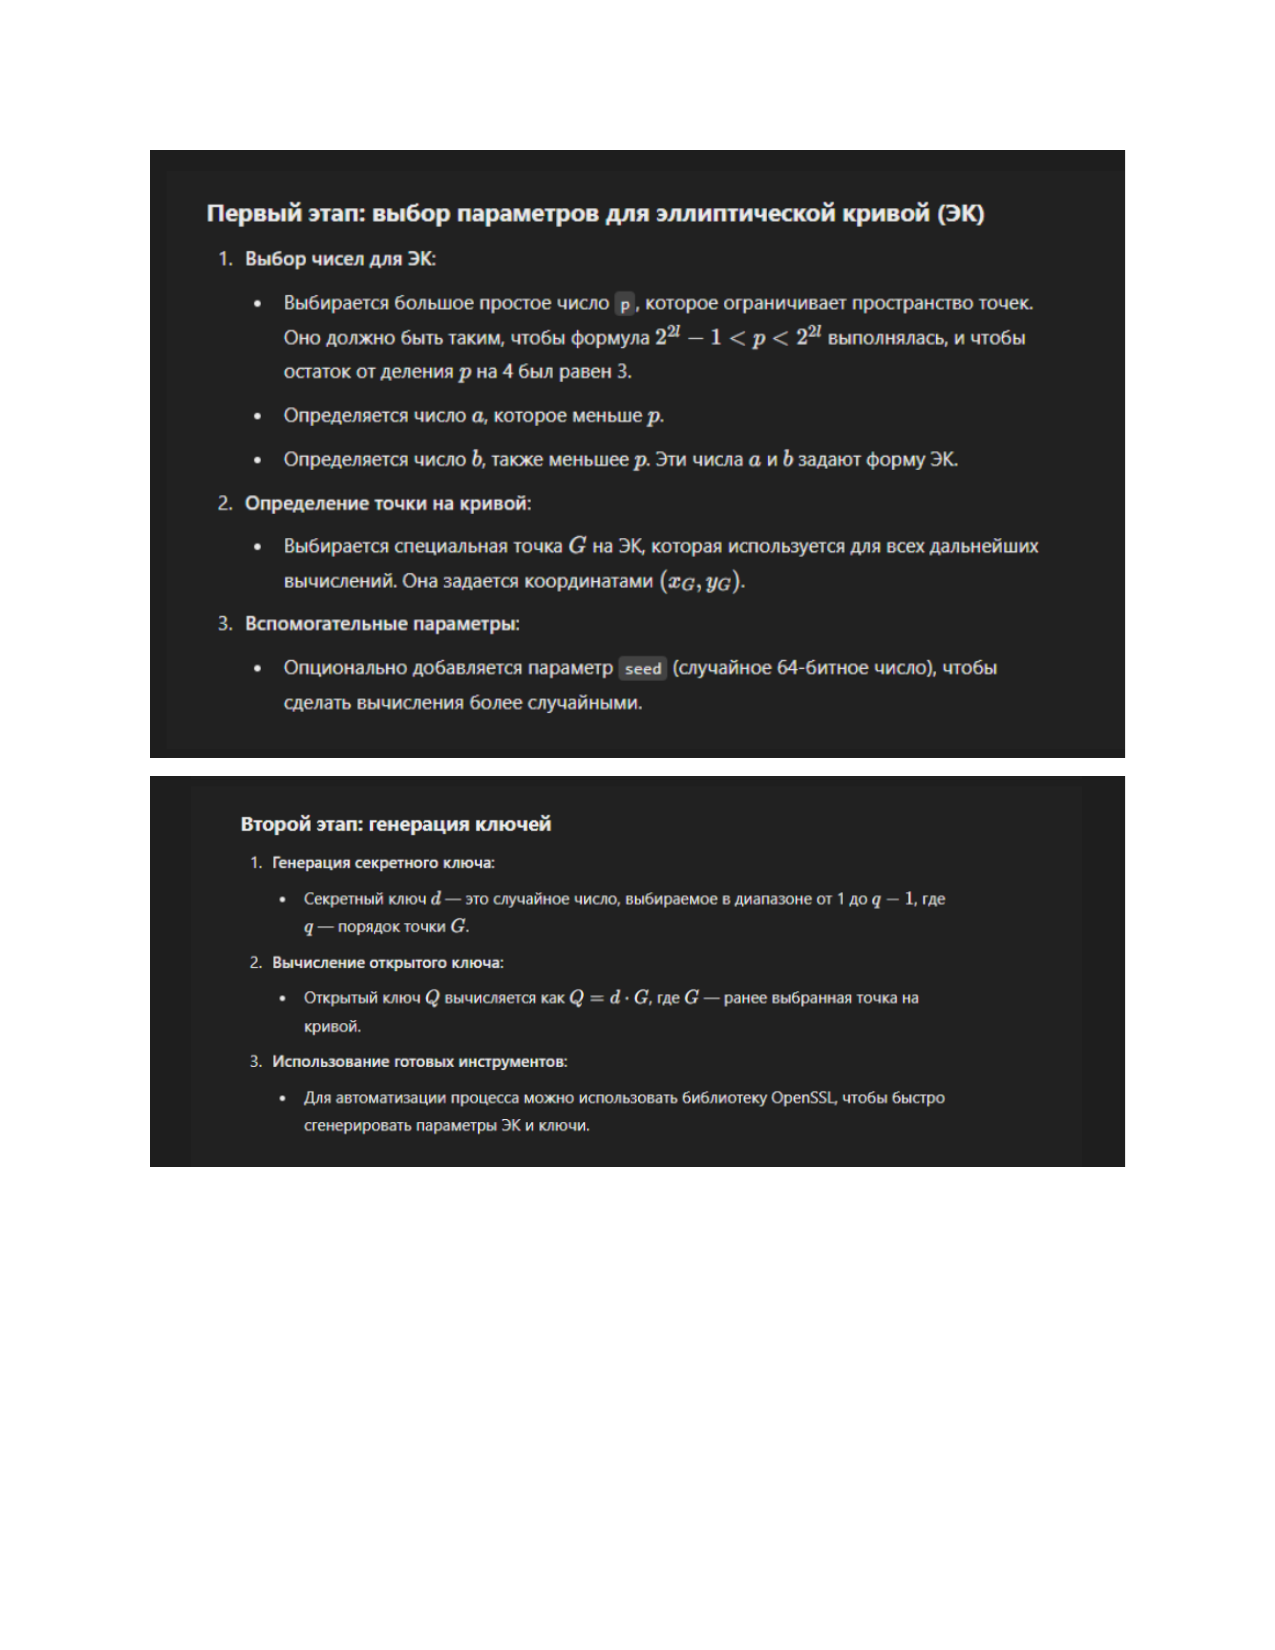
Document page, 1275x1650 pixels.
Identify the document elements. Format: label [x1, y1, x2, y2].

picture [150, 150, 1125, 758]
picture [150, 776, 1125, 1167]
